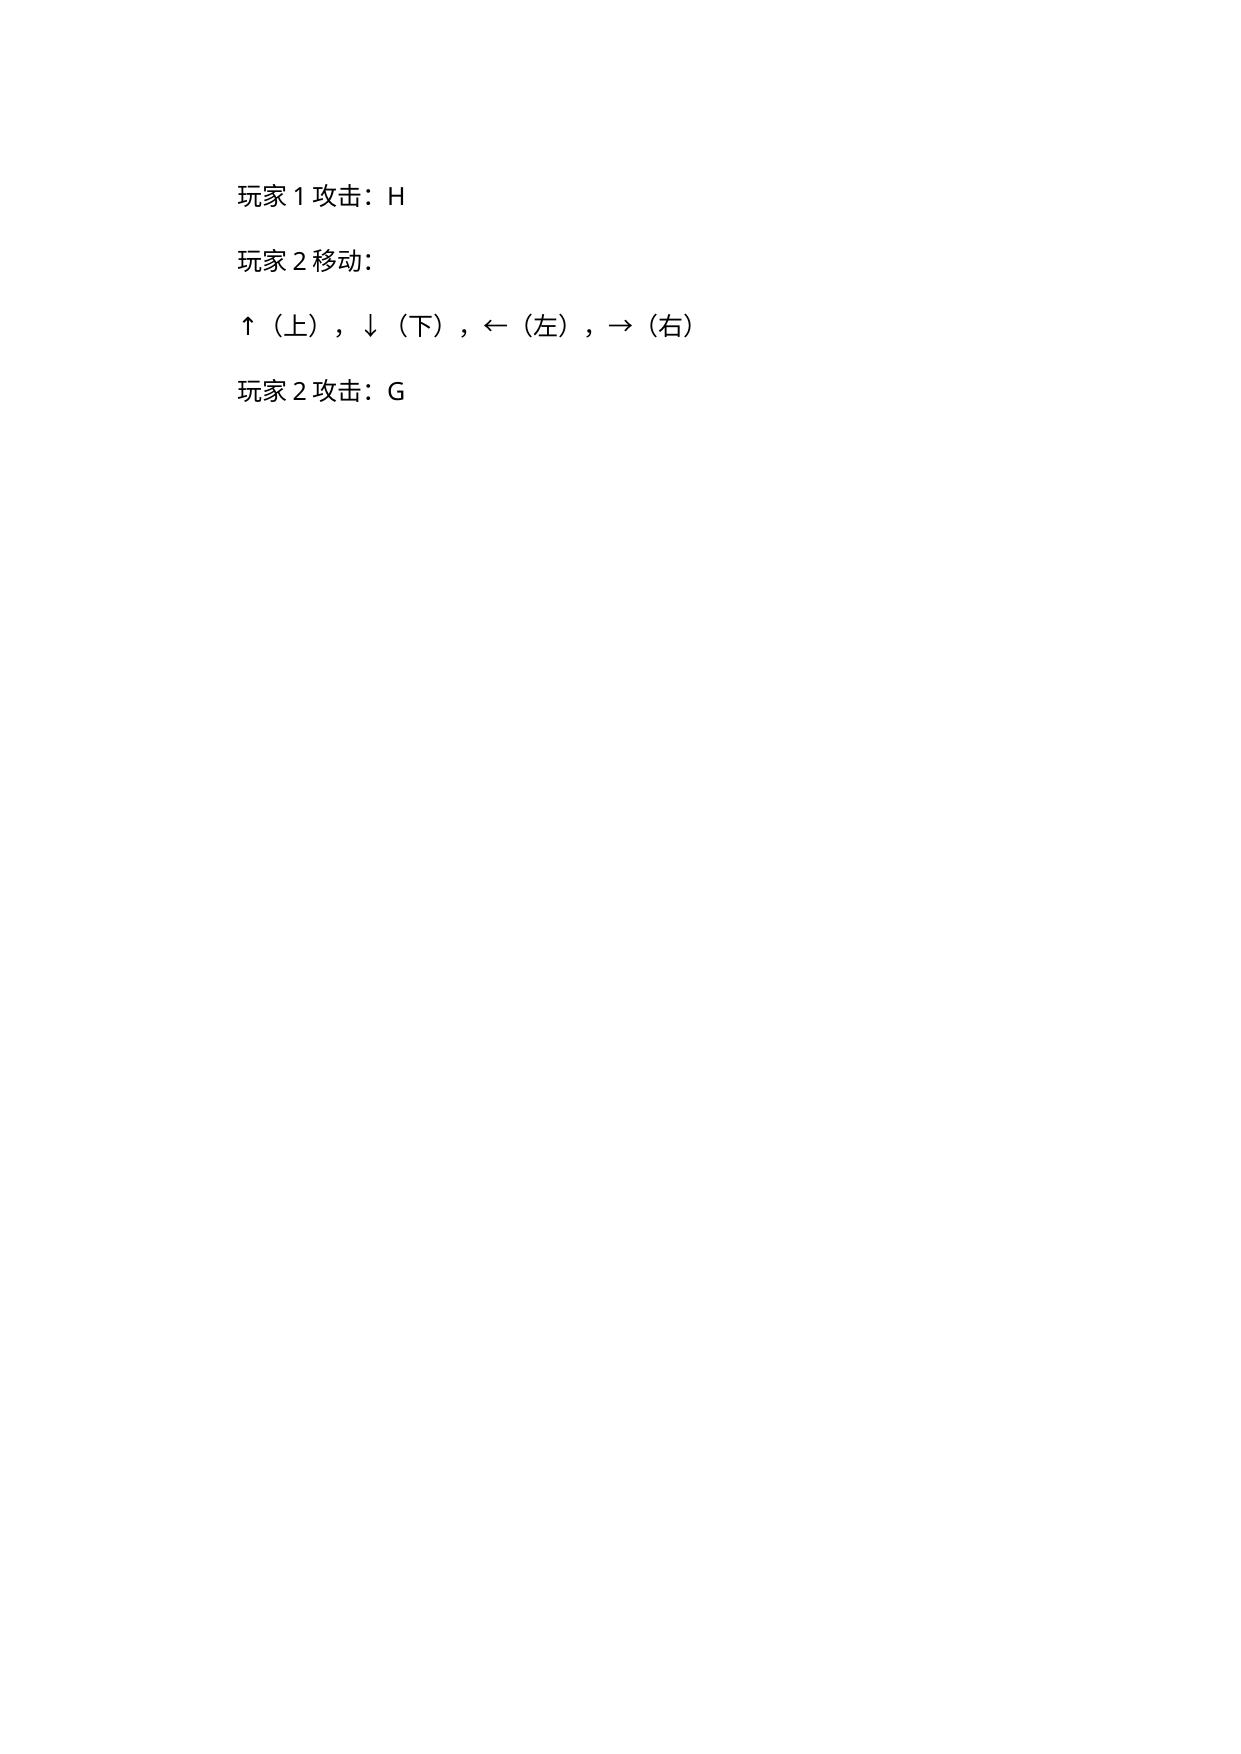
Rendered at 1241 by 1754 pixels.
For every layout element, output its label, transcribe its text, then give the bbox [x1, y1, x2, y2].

text 玩家1攻击：H [187, 162, 1053, 227]
text 玩家2移动： [187, 227, 1053, 292]
text ↑（上），↓（下），←（左），→（右） [187, 292, 1053, 357]
text 玩家2攻击：G [187, 357, 1053, 422]
